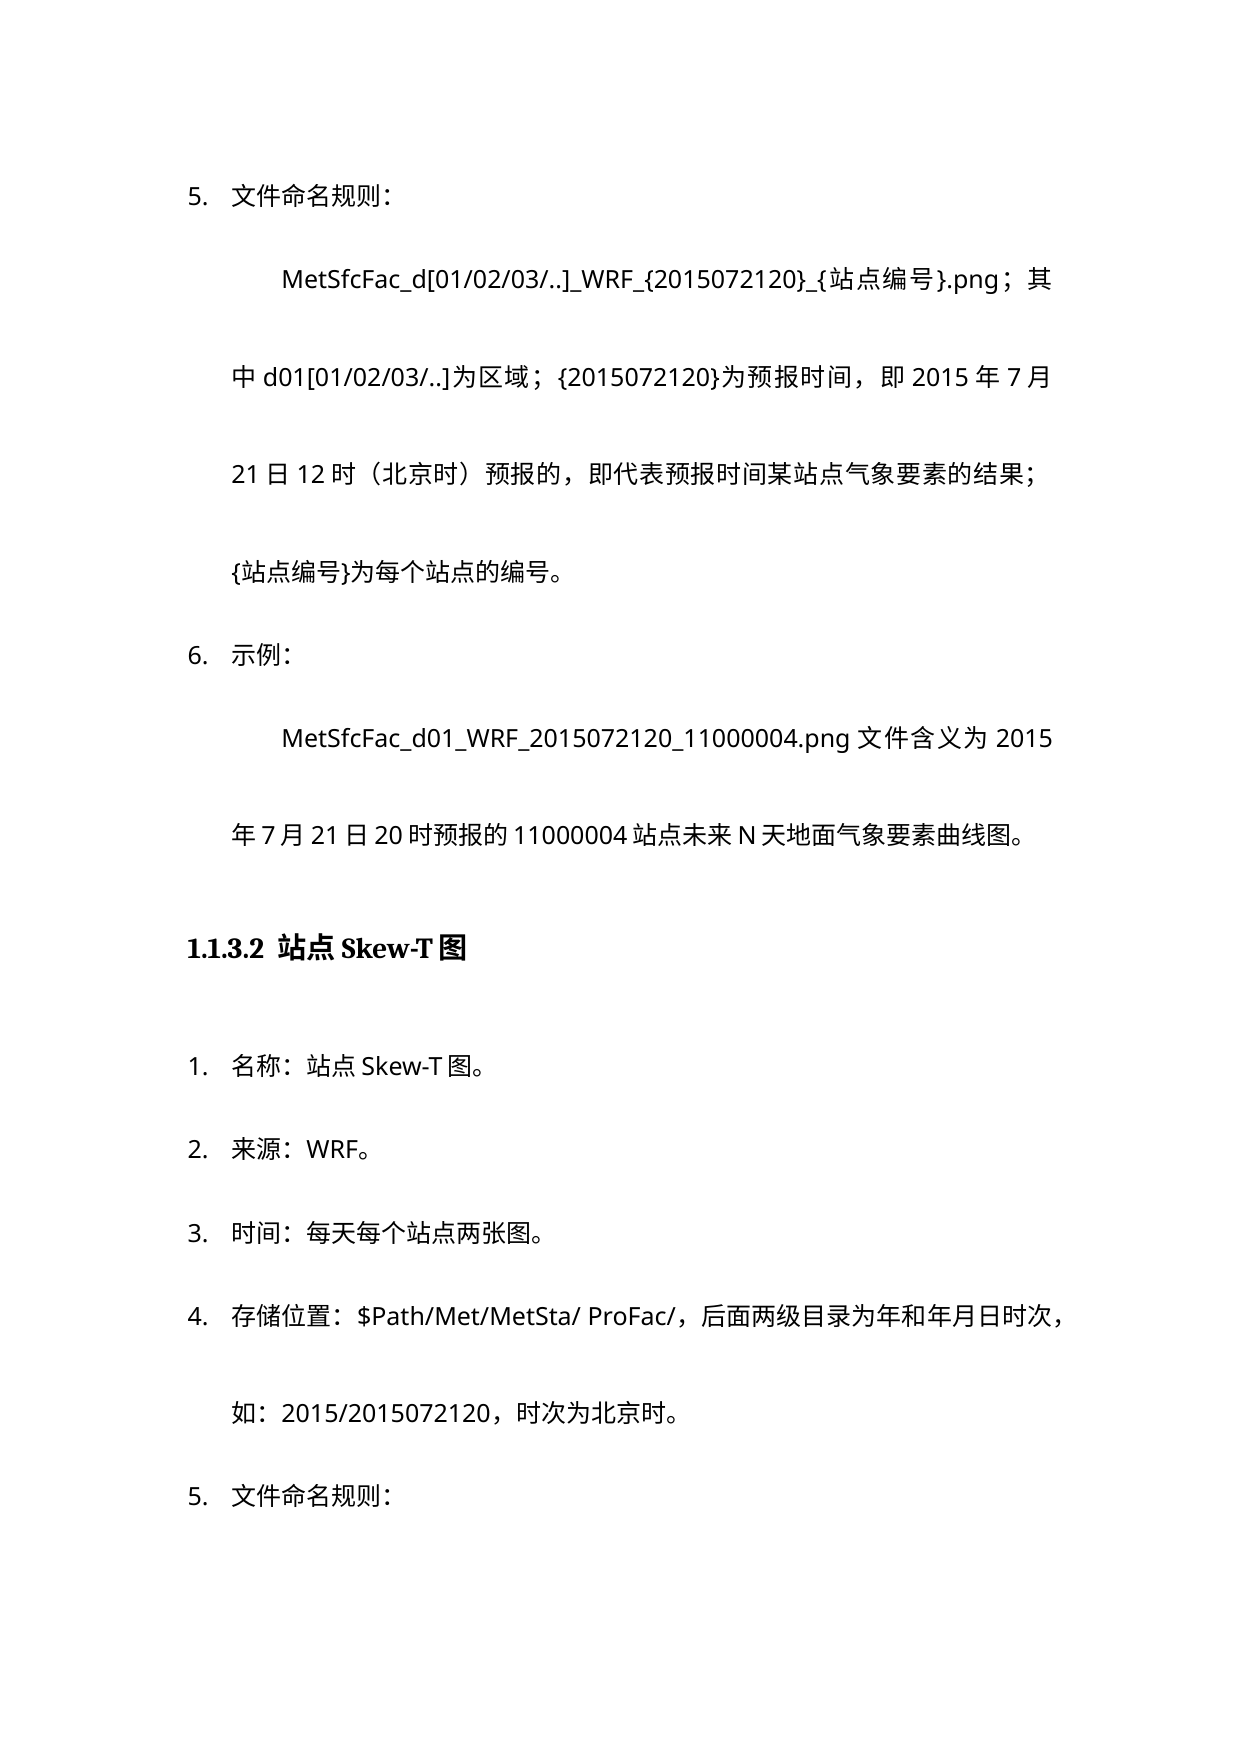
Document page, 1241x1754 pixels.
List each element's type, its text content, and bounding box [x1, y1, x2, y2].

list 时间：每天每个站点两张图。 [187, 1199, 1053, 1264]
list MetSfcFac_d01_WRF_2015072120_11000004.png文件含义为2015年7月21日20时预报的11000004站点未来N天地面气象要素曲线图。 [231, 704, 1053, 866]
list 来源：WRF。 [187, 1116, 1053, 1181]
list MetSfcFac_d[01/02/03/..]_WRF_{2015072120}_{站点编号}.png；其中d01[01/02/03/..]为区域；{2015072120}为预报时间，即2015年7月21日12时（北京时）预报的，即代表预报时间某站点气象要素的结果；{站点编号}为每个站点的编号。 [231, 245, 1053, 603]
list 名称：站点Skew-T图。 [187, 1032, 1053, 1097]
list 示例： [187, 621, 1053, 686]
subtitle 站点Skew-T图 [187, 914, 1053, 979]
list 存储位置：$Path/Met/MetSta/ ProFac/，后面两级目录为年和年月日时次，如：2015/2015072120，时次为北京时。 [187, 1282, 1053, 1444]
list 文件命名规则： [187, 1462, 1053, 1527]
list 文件命名规则： [187, 162, 1053, 227]
